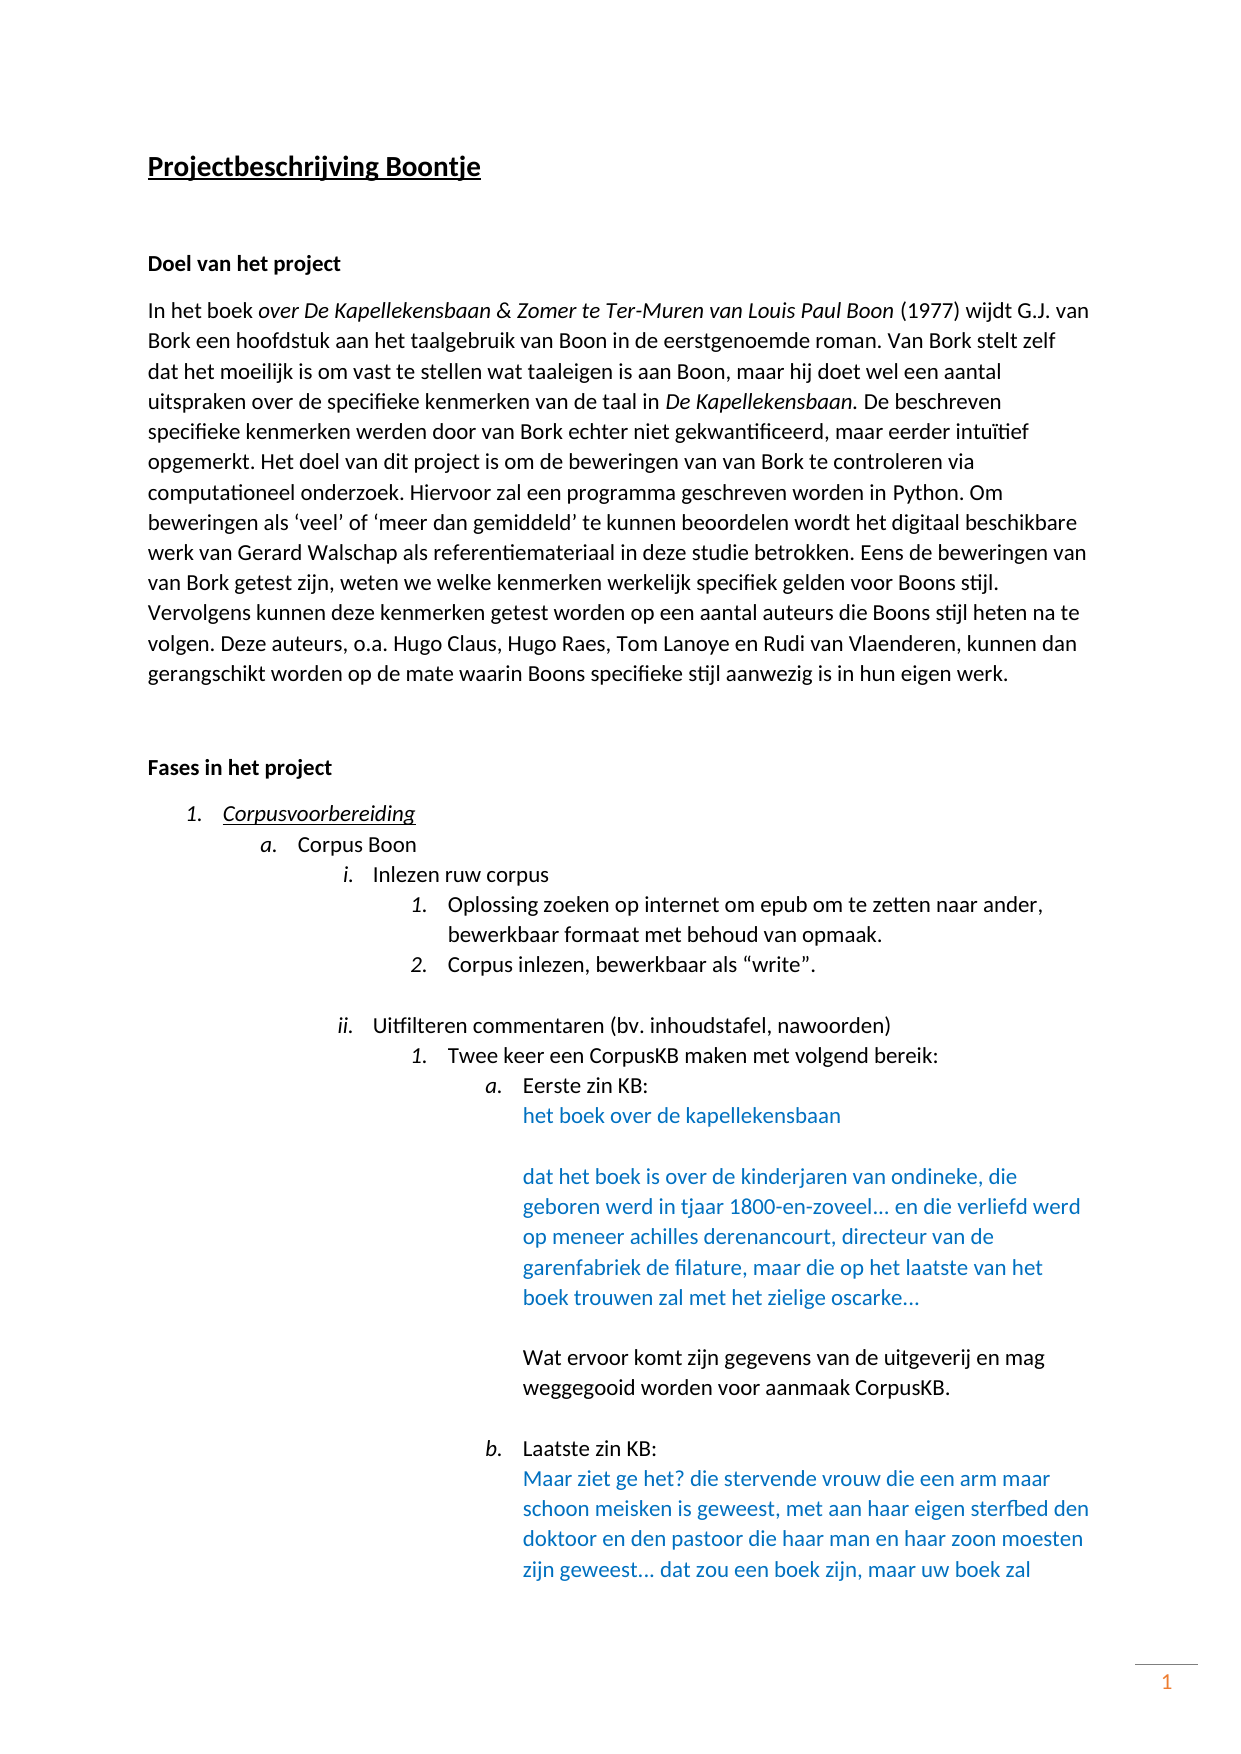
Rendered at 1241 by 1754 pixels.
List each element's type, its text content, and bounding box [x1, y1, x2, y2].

list Corpus inlezen, bewerkbaar als “write”. [410, 951, 1093, 979]
list Inlezen ruw corpus [354, 860, 1093, 888]
list Eerste zin KB: het boek over de kapellekensbaan dat het boek is over de kinderjaren van ondineke, die geboren werd in tjaar 1800-en-zoveel... en die verliefd werd op meneer achilles derenancourt, directeur van de garenfabriek de filature, maar die op het laatste van het boek trouwen zal met het zielige oscarke... Wat ervoor komt zijn gegevens van de uitgeverij en mag weggegooid worden voor aanmaak CorpusKB. [485, 1071, 1093, 1432]
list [485, 1434, 1093, 1583]
text Projectbeschrijving Boontje [148, 148, 1093, 183]
list Corpus Boon [260, 830, 1093, 858]
list Twee keer een CorpusKB maken met volgend bereik: [410, 1041, 1093, 1069]
text In het boek over De Kapellekensbaan & Zomer te Ter-Muren van Louis Paul Boon (1977) wijdt G.J. van Bork een hoofdstuk aan het taalgebruik van Boon in de eerstgenoemde roman. Van Bork stelt zelf dat het moeilijk is om vast te stellen wat taaleigen is aan Boon, maar hij doet wel een aantal uitspraken over de specifieke kenmerken van de taal in De Kapellekensbaan. De beschreven specifieke kenmerken werden door van Bork echter niet gekwantificeerd, maar eerder intuïtief opgemerkt. Het doel van dit project is om de beweringen van van Bork te controleren via computationeel onderzoek. Hiervoor zal een programma geschreven worden in Python. Om beweringen als ‘veel’ of ‘meer dan gemiddeld’ te kunnen beoordelen wordt het digitaal beschikbare werk van Gerard Walschap als referentiemateriaal in deze studie betrokken. Eens de beweringen van van Bork getest zijn, weten we welke kenmerken werkelijk specifiek gelden voor Boons stijl. Vervolgens kunnen deze kenmerken getest worden op een aantal auteurs die Boons stijl heten na te volgen. Deze auteurs, o.a. Hugo Claus, Hugo Raes, Tom Lanoye en Rudi van Vlaenderen, kunnen dan gerangschikt worden op de mate waarin Boons specifieke stijl aanwezig is in hun eigen werk. [148, 296, 1093, 687]
list Oplossing zoeken op internet om epub om te zetten naar ander, bewerkbaar formaat met behoud van opmaak. [410, 890, 1093, 948]
list Corpusvoorbereiding [185, 799, 1093, 828]
list Uitfilteren commentaren (bv. inhoudstafel, nawoorden) [354, 1011, 1093, 1039]
text Fases in het project [148, 753, 1093, 781]
text Doel van het project [148, 249, 1093, 278]
